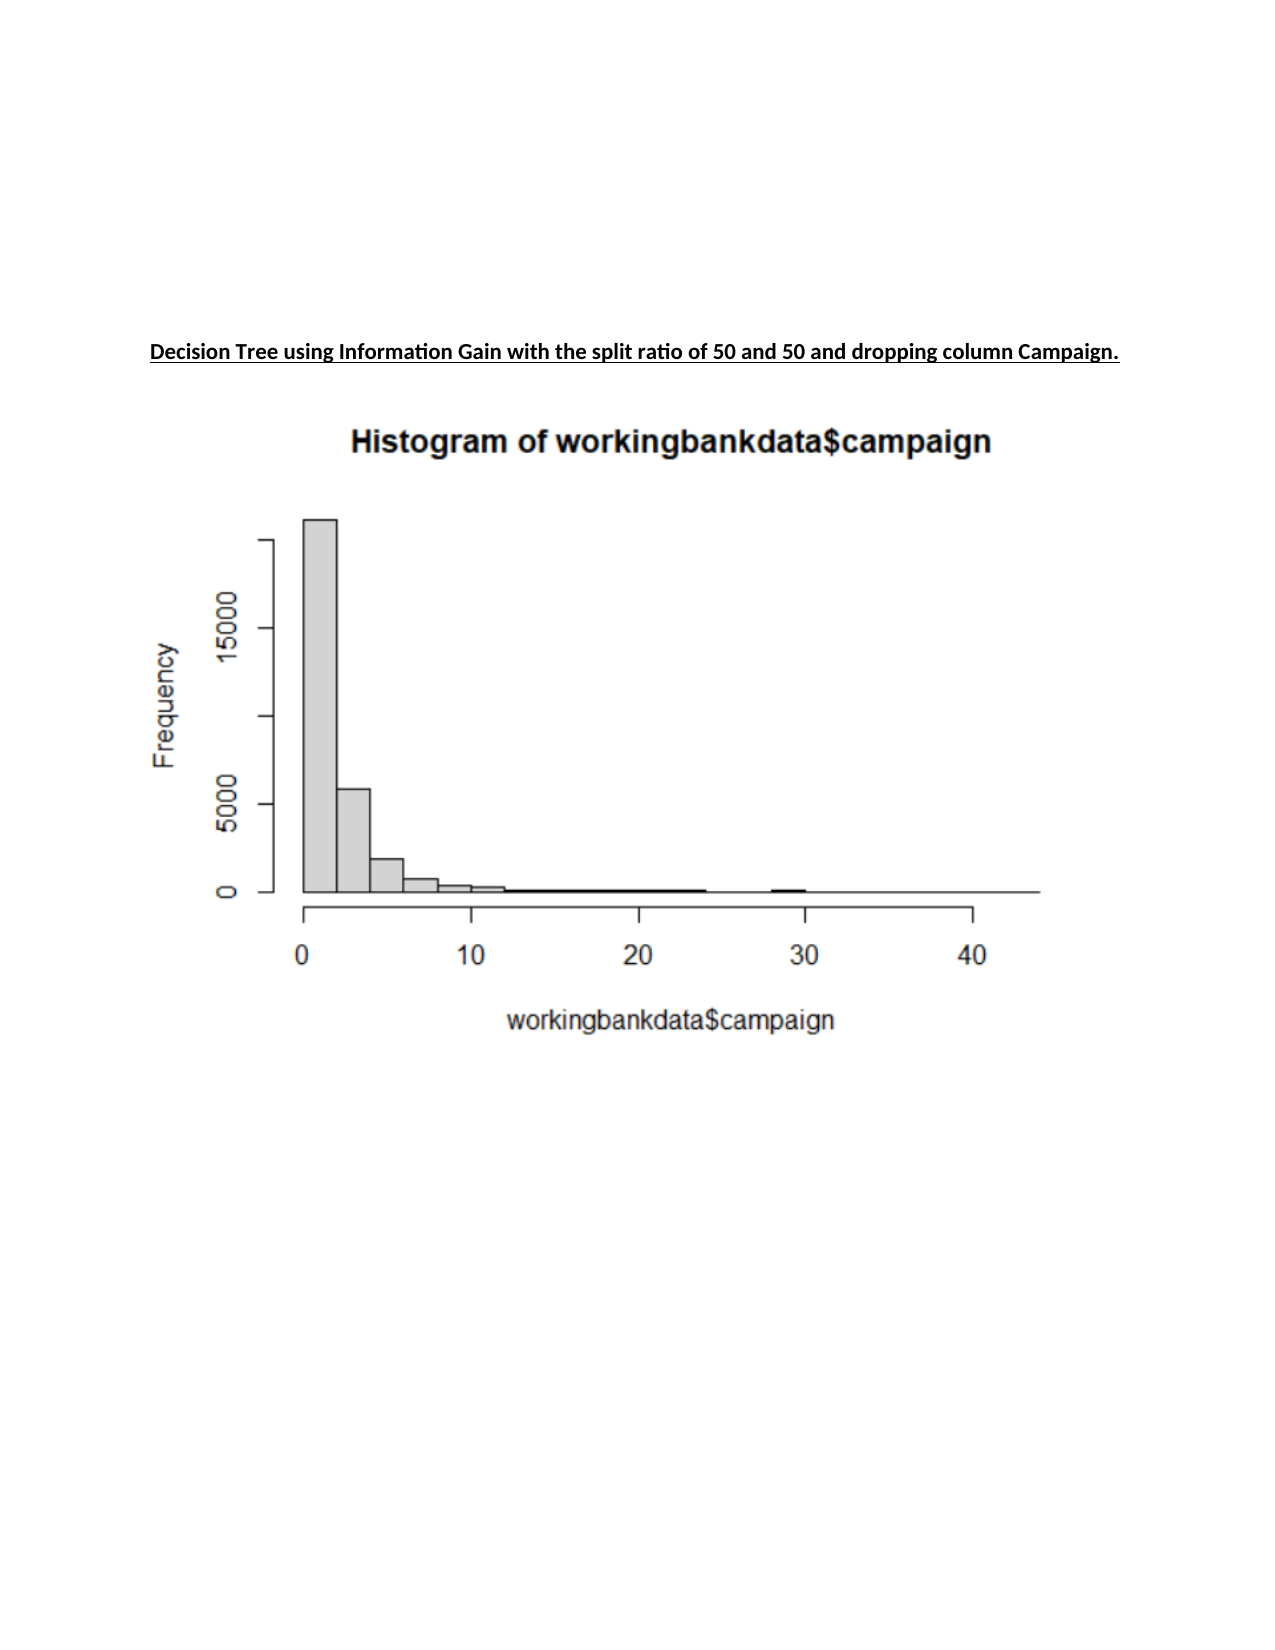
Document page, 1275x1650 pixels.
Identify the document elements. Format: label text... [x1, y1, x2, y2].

text Decision Tree using Information Gain with the split ratio of 50 and 50 and dropping column Campaign. [150, 337, 1125, 366]
picture [150, 384, 1125, 1056]
